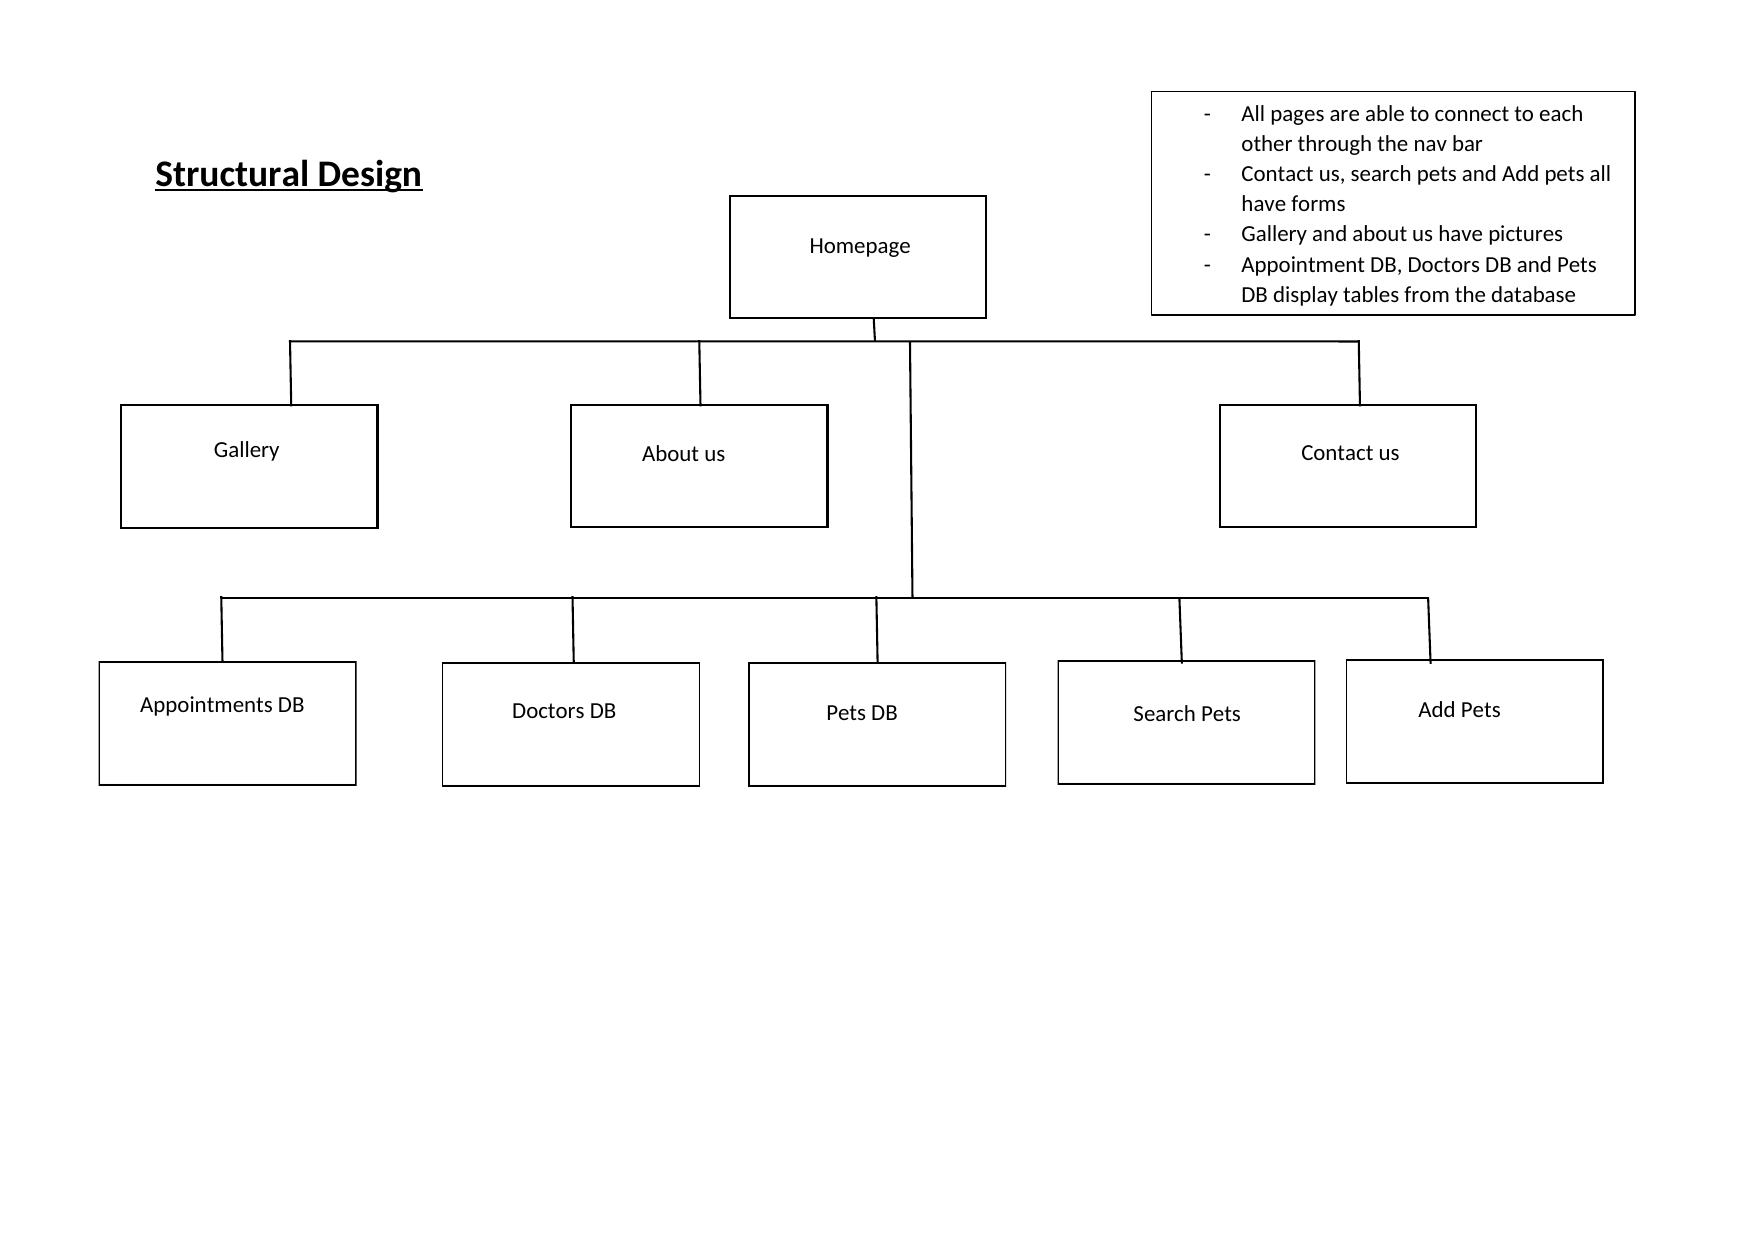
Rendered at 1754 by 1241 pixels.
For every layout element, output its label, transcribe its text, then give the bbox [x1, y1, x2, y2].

picture [748, 662, 1007, 787]
picture [1346, 659, 1604, 784]
picture [1057, 660, 1316, 785]
picture [98, 661, 357, 786]
list Structural Design [150, 150, 1151, 196]
picture [442, 662, 700, 787]
